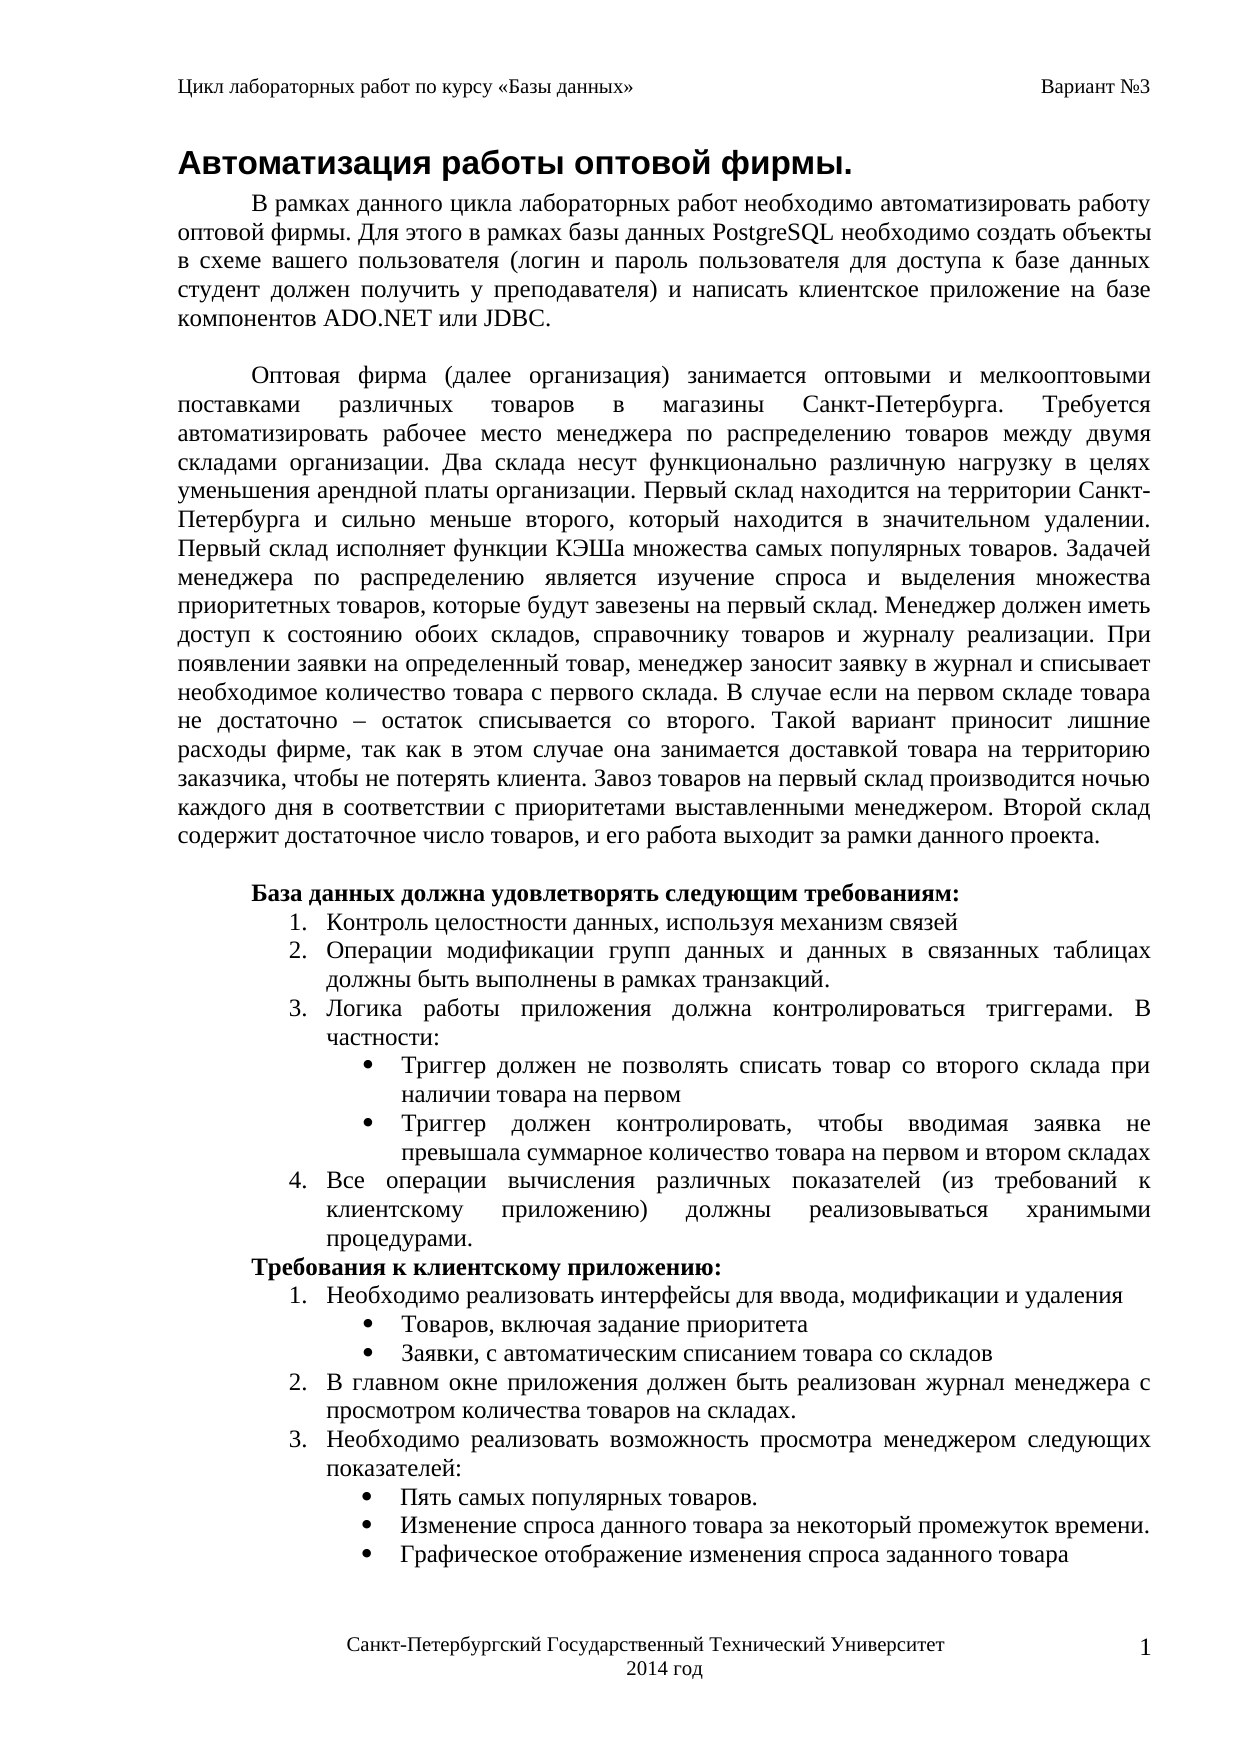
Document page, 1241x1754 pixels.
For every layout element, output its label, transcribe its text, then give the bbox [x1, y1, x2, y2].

list Контроль целостности данных, используя механизм связей [288, 907, 1152, 935]
list Операции модификации групп данных и данных в связанных таблицах должны быть выполнены в рамках транзакций. [288, 935, 1152, 993]
list Все операции вычисления различных показателей (из требований к клиентскому приложению) должны реализовываться хранимыми процедурами. [288, 1165, 1152, 1252]
text Оптовая фирма (далее организация) занимается оптовыми и мелкооптовыми поставками различных товаров в магазины Санкт-Петербурга. Требуется автоматизировать рабочее место менеджера по распределению товаров между двумя складами организации. Два склада несут функционально различную нагрузку в целях уменьшения арендной платы организации. Первый склад находится на территории Санкт-Петербурга и сильно меньше второго, который находится в значительном удалении. Первый склад исполняет функции КЭШа множества самых популярных товаров. Задачей менеджера по распределению является изучение спроса и выделения множества приоритетных товаров, которые будут завезены на первый склад. Менеджер должен иметь доступ к состоянию обоих складов, справочнику товаров и журналу реализации. При появлении заявки на определенный товар, менеджер заносит заявку в журнал и списывает необходимое количество товара с первого склада. В случае если на первом складе товара не достаточно – остаток списывается со второго. Такой вариант приносит лишние расходы фирме, так как в этом случае она занимается доставкой товара на территорию заказчика, чтобы не потерять клиента. Завоз товаров на первый склад производится ночью каждого дня в соответствии с приоритетами выставленными менеджером. Второй склад содержит достаточное число товаров, и его работа выходит за рамки данного проекта. [177, 360, 1152, 849]
text В рамках данного цикла лабораторных работ необходимо автоматизировать работу оптовой фирмы. Для этого в рамках базы данных PostgreSQL необходимо создать объекты в схеме вашего пользователя (логин и пароль пользователя для доступа к базе данных студент должен получить у преподавателя) и написать клиентское приложение на базе компонентов ADO.NET или JDBC. [177, 188, 1152, 332]
text Требования к клиентскому приложению: [177, 1252, 1152, 1280]
list Изменение спроса данного товара за некоторый промежуток времени. [362, 1510, 1152, 1539]
list Заявки, с автоматическим списанием товара со складов [363, 1338, 1152, 1367]
list Товаров, включая задание приоритета [363, 1309, 1152, 1338]
list Необходимо реализовать возможность просмотра менеджером следующих показателей: [288, 1424, 1152, 1482]
list Пять самых популярных товаров. [362, 1482, 1152, 1510]
subtitle Автоматизация работы оптовой фирмы. [177, 143, 1152, 182]
list В главном окне приложения должен быть реализован журнал менеджера с просмотром количества товаров на складах. [288, 1367, 1152, 1424]
text База данных должна удовлетворять следующим требованиям: [177, 878, 1152, 907]
list Необходимо реализовать интерфейсы для ввода, модификации и удаления [288, 1280, 1152, 1309]
list Триггер должен не позволять списать товар со второго склада при наличии товара на первом [363, 1050, 1152, 1108]
list Триггер должен контролировать, чтобы вводимая заявка не превышала суммарное количество товара на первом и втором складах [363, 1108, 1152, 1165]
list Графическое отображение изменения спроса заданного товара [362, 1539, 1152, 1568]
list Логика работы приложения должна контролироваться триггерами. В частности: [288, 993, 1152, 1050]
